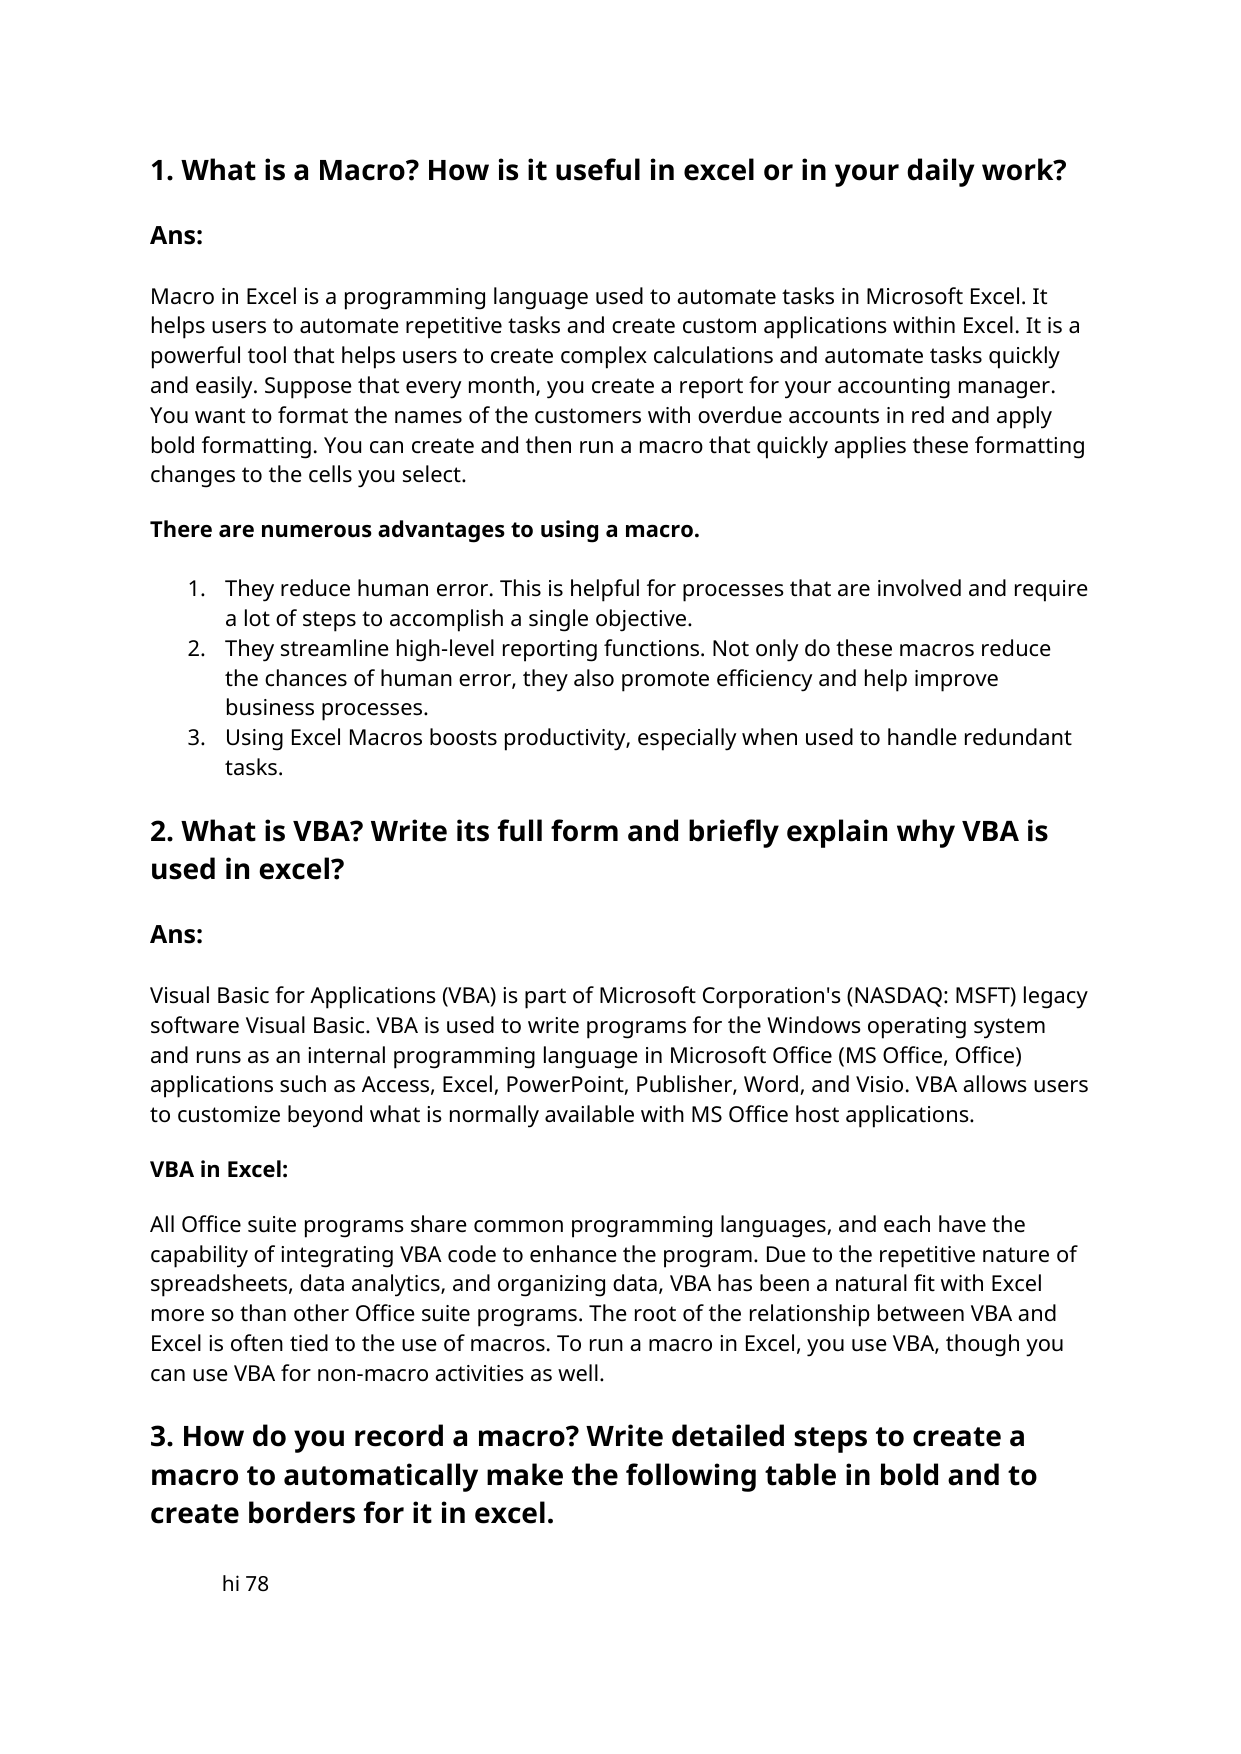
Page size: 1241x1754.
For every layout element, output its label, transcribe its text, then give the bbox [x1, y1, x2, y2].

text All Office suite programs share common programming languages, and each have the capability of integrating VBA code to enhance the program. Due to the repetitive nature of spreadsheets, data analytics, and organizing data, VBA has been a natural fit with Excel more so than other Office suite programs. The root of the relationship between VBA and Excel is often tied to the use of macros. To run a macro in Excel, you use VBA, though you can use VBA for non-macro activities as well. [150, 1209, 1090, 1387]
text Visual Basic for Applications (VBA) is part of Microsoft Corporation's (NASDAQ: MSFT) legacy software Visual Basic. VBA is used to write programs for the Windows operating system and runs as an internal programming language in Microsoft Office (MS Office, Office) applications such as Access, Excel, PowerPoint, Publisher, Word, and Visio. VBA allows users to customize beyond what is normally available with MS Office host applications. [150, 980, 1090, 1129]
list They streamline high-level reporting functions. Not only do these macros reduce the chances of human error, they also promote efficiency and help improve business processes. [187, 633, 1090, 722]
list They reduce human error. This is helpful for processes that are involved and require a lot of steps to accomplish a single objective. [187, 573, 1090, 633]
text There are numerous advantages to using a macro. [150, 514, 1090, 544]
text 2. What is VBA? Write its full form and briefly explain why VBA is used in excel? [150, 811, 1090, 888]
text 3. How do you record a macro? Write detailed steps to create a macro to automatically make the following table in bold and to create borders for it in excel. [150, 1417, 1090, 1532]
text VBA in Excel: [150, 1154, 1090, 1184]
text Ans: [150, 217, 1090, 252]
text hi 78 [200, 1569, 1040, 1598]
text Ans: [150, 917, 1090, 951]
text 1. What is a Macro? How is it useful in excel or in your daily work? [150, 150, 1090, 188]
text Macro in Excel is a programming language used to automate tasks in Microsoft Excel. It helps users to automate repetitive tasks and create custom applications within Excel. It is a powerful tool that helps users to create complex calculations and automate tasks quickly and easily. Suppose that every month, you create a report for your accounting manager. You want to format the names of the customers with overdue accounts in red and apply bold formatting. You can create and then run a macro that quickly applies these formatting changes to the cells you select. [150, 281, 1090, 489]
list Using Excel Macros boosts productivity, especially when used to handle redundant tasks. [187, 722, 1090, 782]
